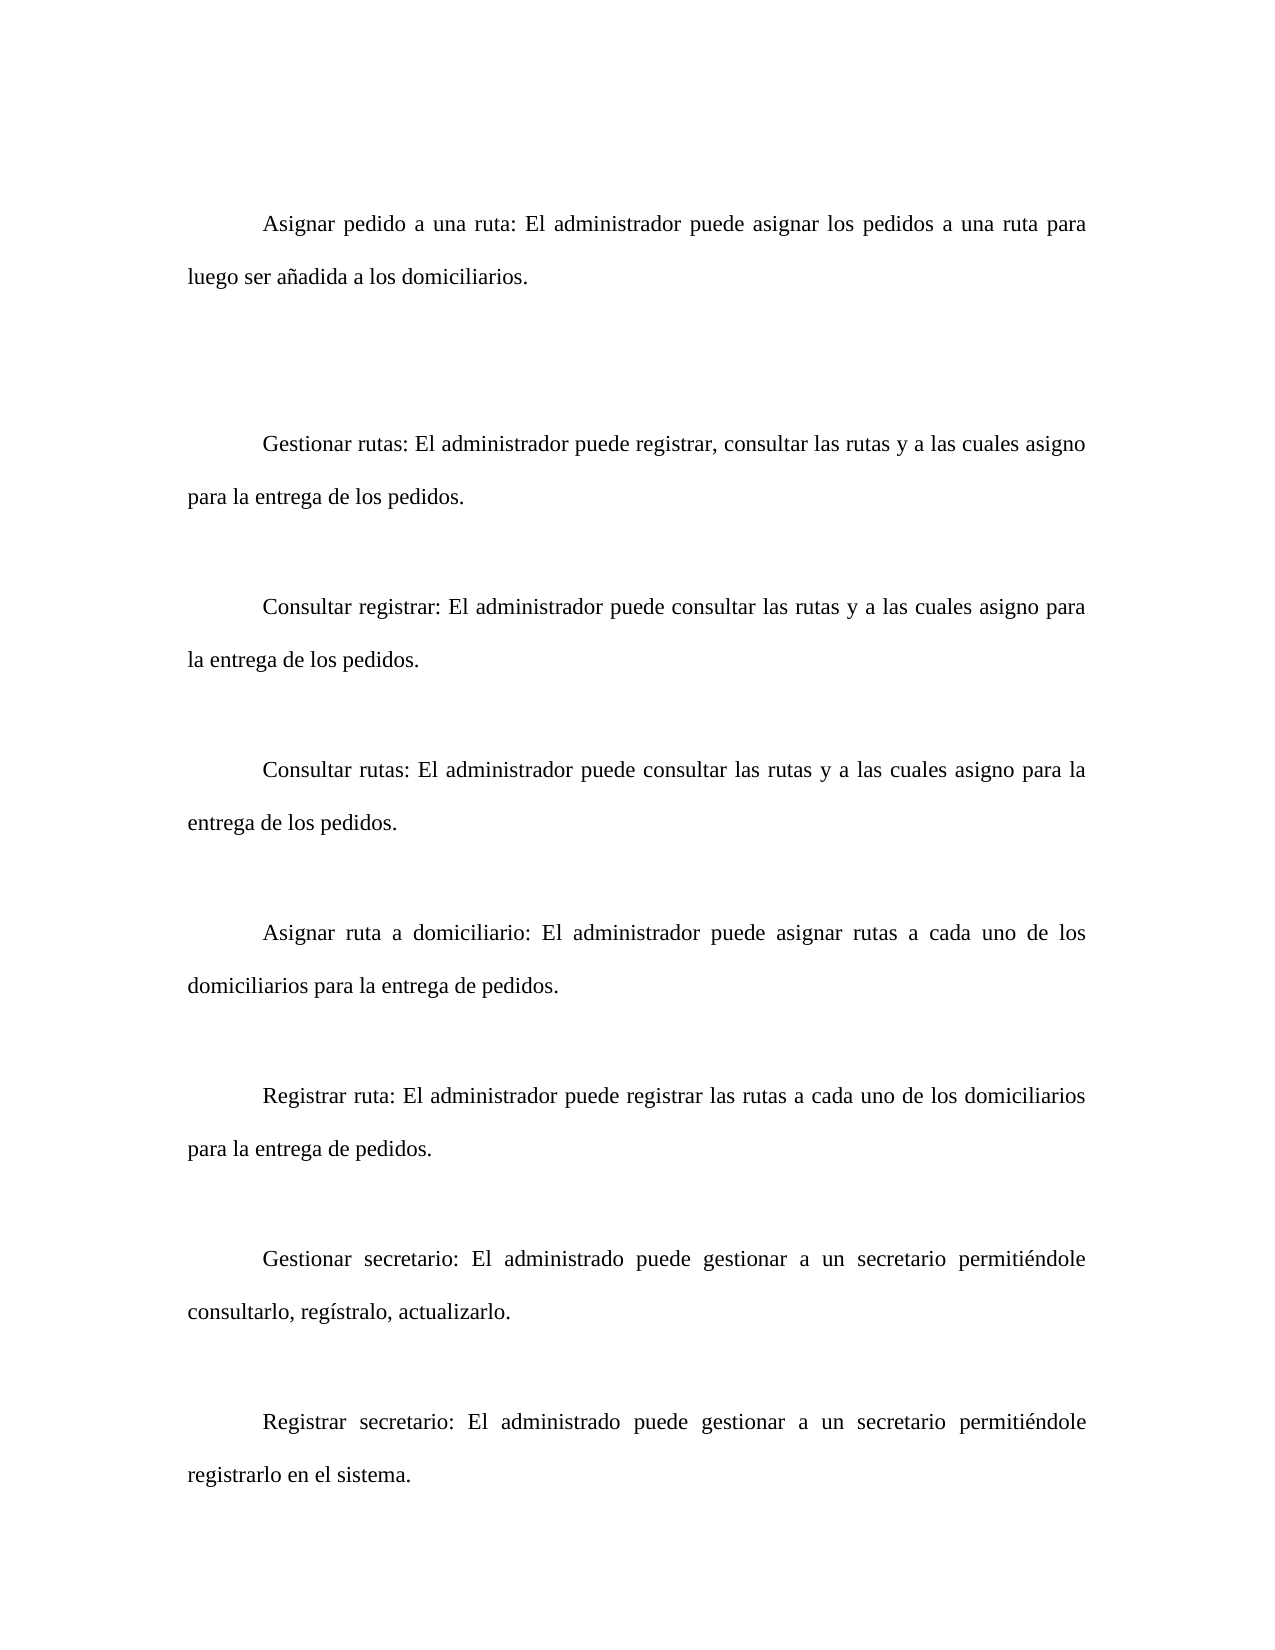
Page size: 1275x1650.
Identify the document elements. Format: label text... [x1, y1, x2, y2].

text Consultar registrar: El administrador puede consultar las rutas y a las cuales asigno para la entrega de los pedidos. [187, 593, 1087, 672]
text Registrar ruta: El administrador puede registrar las rutas a cada uno de los domiciliarios para la entrega de pedidos. [187, 1082, 1087, 1161]
text Asignar pedido a una ruta: El administrador puede asignar los pedidos a una ruta para luego ser añadida a los domiciliarios. [187, 210, 1087, 289]
text Registrar secretario: El administrado puede gestionar a un secretario permitiéndole registrarlo en el sistema. [187, 1408, 1087, 1487]
text Gestionar secretario: El administrado puede gestionar a un secretario permitiéndole consultarlo, regístralo, actualizarlo. [187, 1245, 1087, 1324]
text Consultar rutas: El administrador puede consultar las rutas y a las cuales asigno para la entrega de los pedidos. [187, 756, 1087, 835]
text Gestionar rutas: El administrador puede registrar, consultar las rutas y a las cuales asigno para la entrega de los pedidos. [187, 430, 1087, 509]
text Asignar ruta a domiciliario: El administrador puede asignar rutas a cada uno de los domiciliarios para la entrega de pedidos. [187, 919, 1087, 998]
